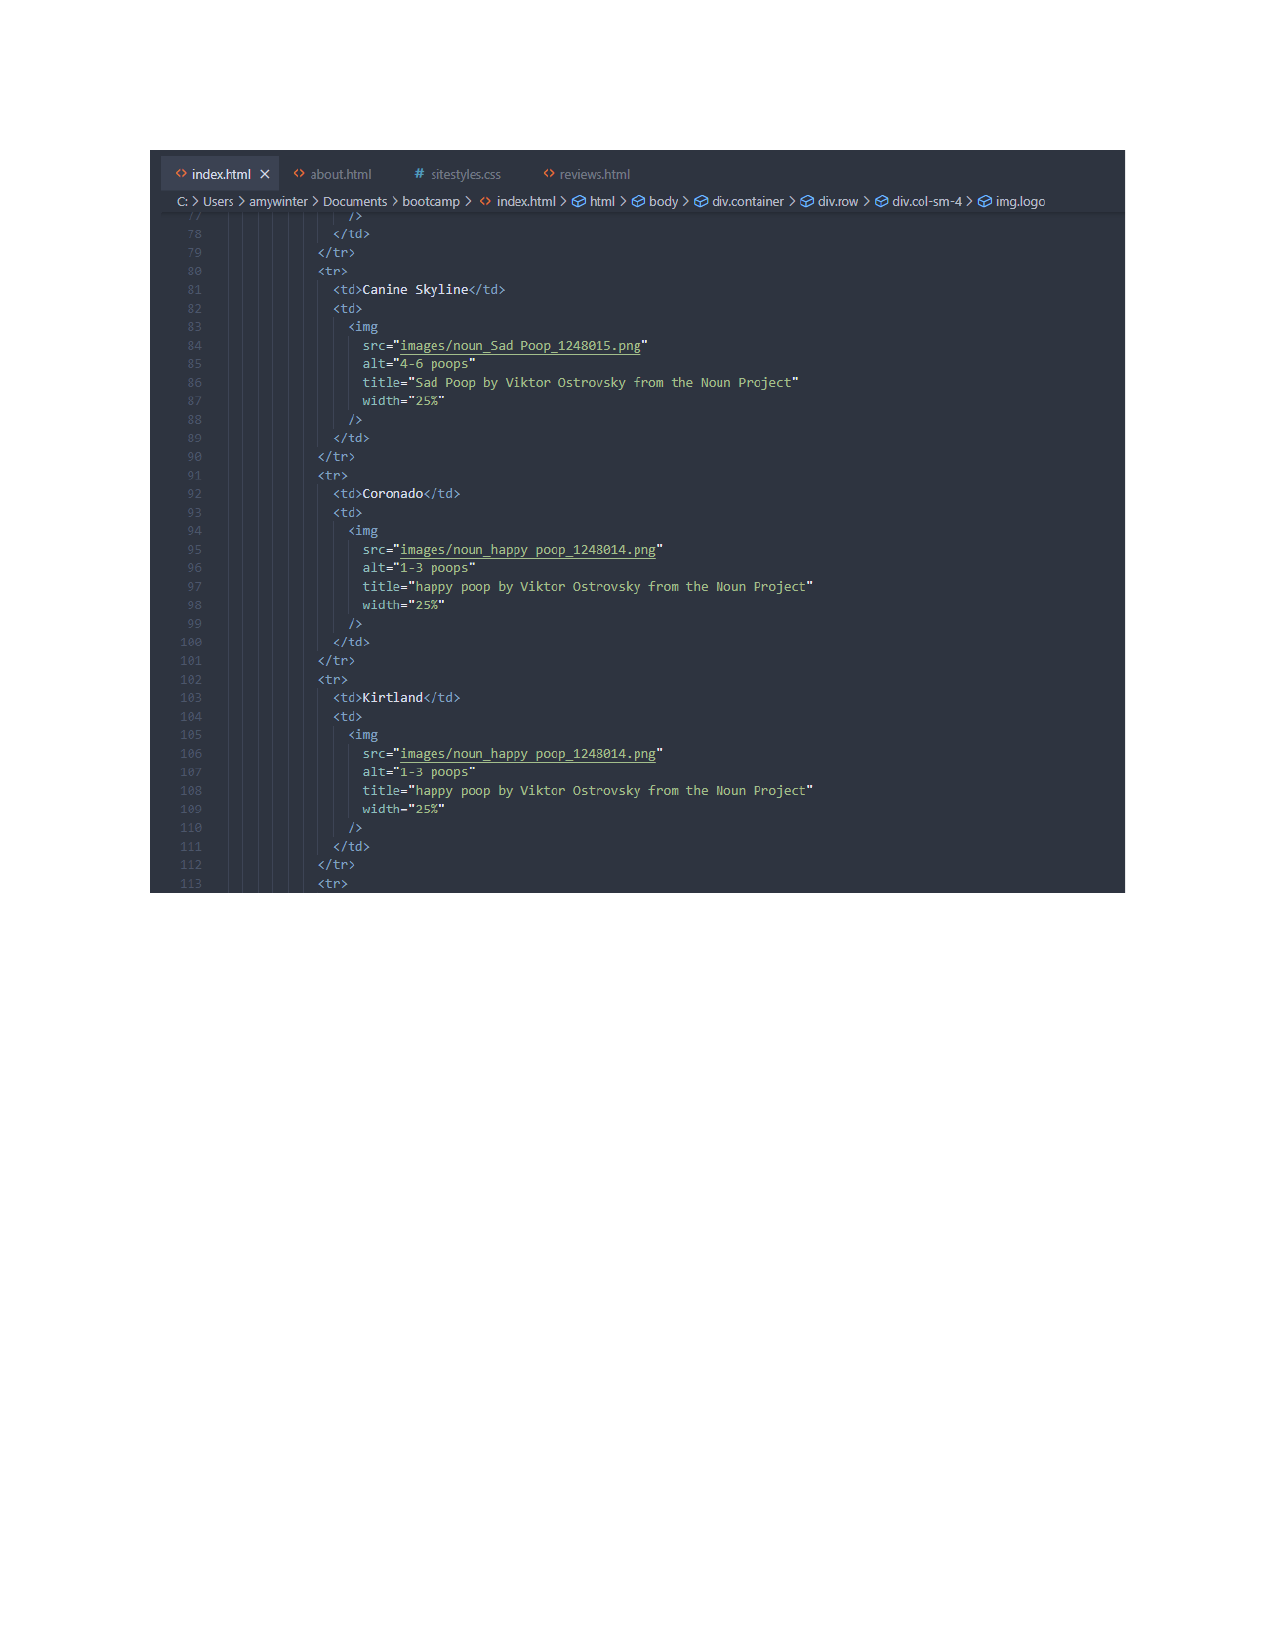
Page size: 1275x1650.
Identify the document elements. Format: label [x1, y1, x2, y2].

picture [150, 150, 1125, 893]
